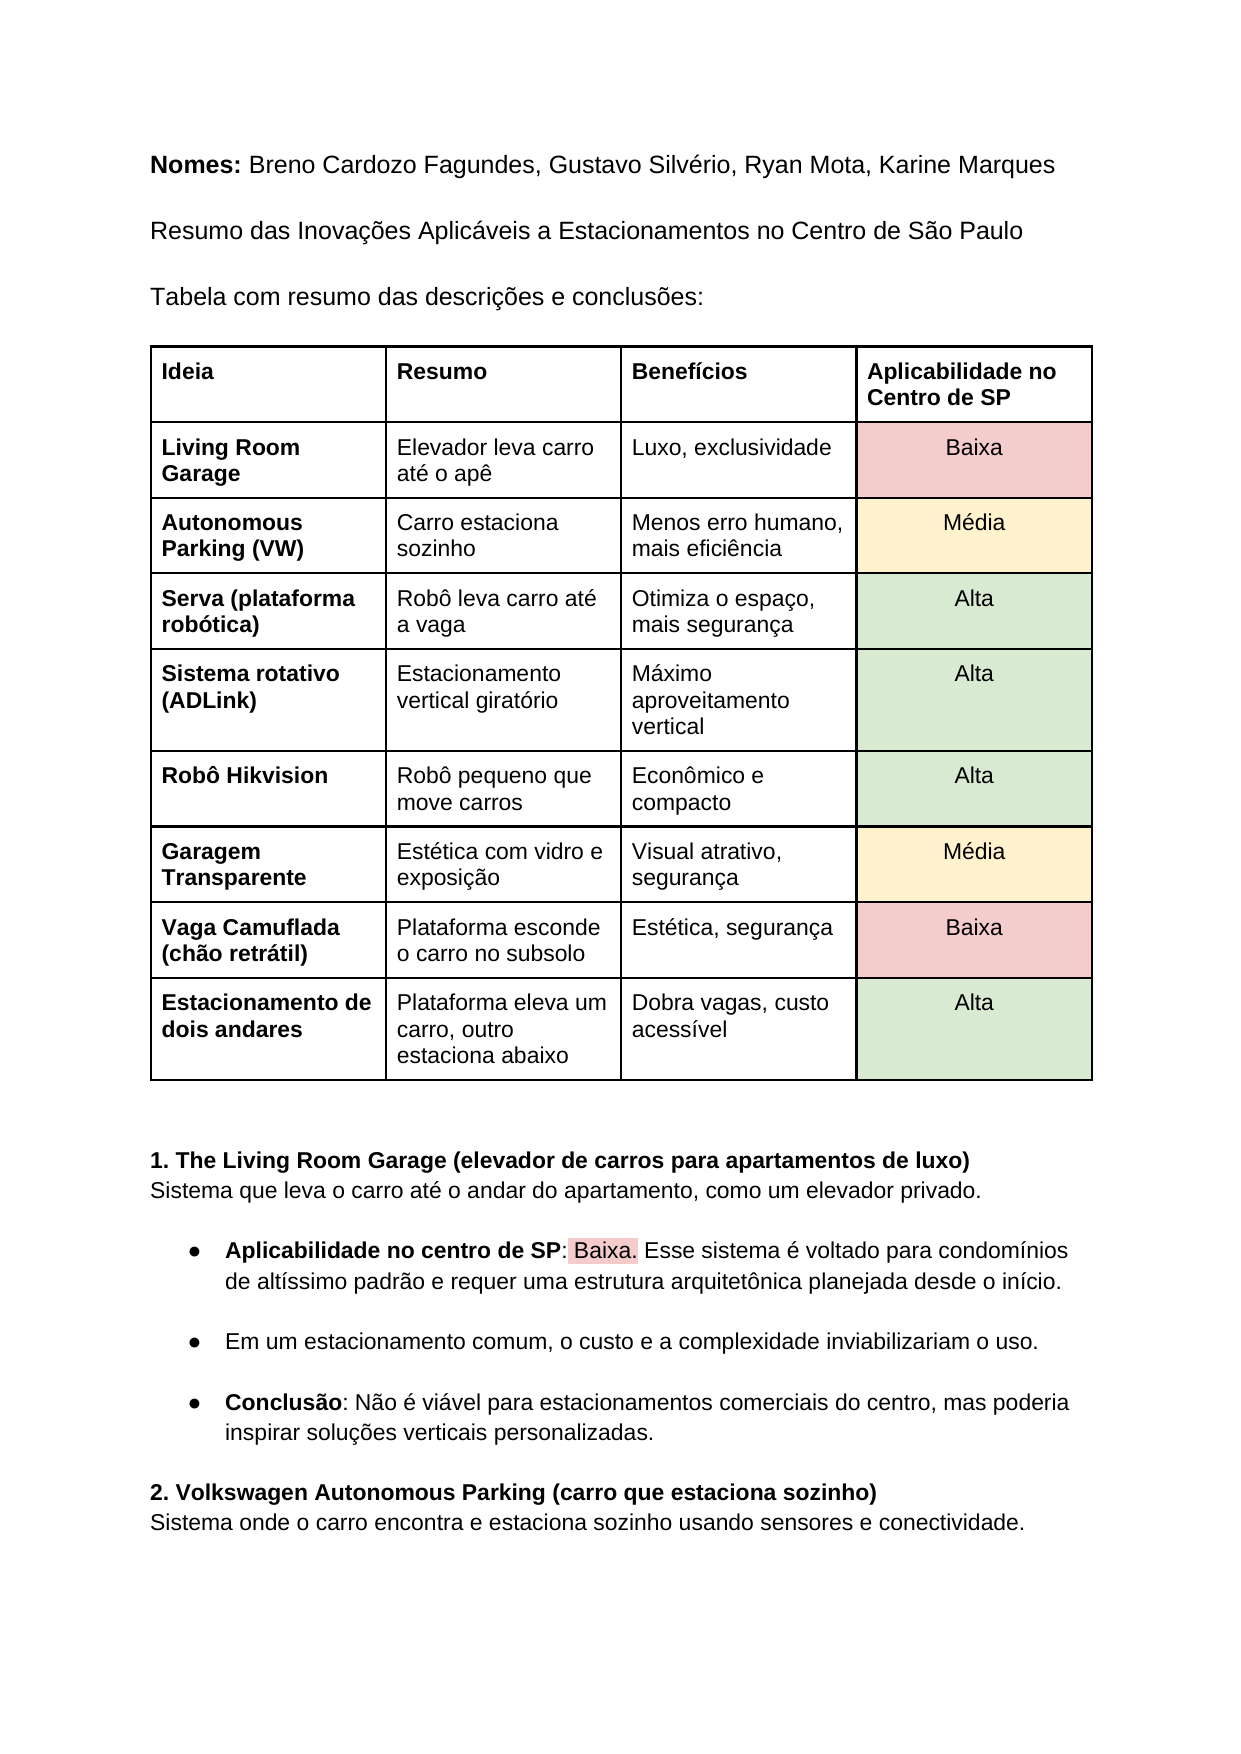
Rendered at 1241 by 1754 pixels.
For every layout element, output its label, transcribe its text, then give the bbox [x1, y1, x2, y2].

text Tabela com resumo das descrições e conclusões: [150, 282, 1090, 311]
text Resumo das Inovações Aplicáveis a Estacionamentos no Centro de São Paulo [150, 216, 1090, 245]
table_cell Baixa [858, 903, 1091, 977]
table_cell Vaga Camuflada (chão retrátil) [152, 903, 385, 977]
table_header Ideia [152, 348, 385, 421]
table_cell Alta [858, 574, 1091, 648]
table_cell Plataforma eleva um carro, outro estaciona abaixo [387, 979, 620, 1079]
text 2. Volkswagen Autonomous Parking (carro que estaciona sozinho) [150, 1479, 1090, 1505]
table_cell Alta [858, 650, 1091, 750]
table_cell Média [858, 828, 1091, 901]
table_header Aplicabilidade no Centro de SP [858, 348, 1091, 421]
list Aplicabilidade no centro de SP: Baixa. Esse sistema é voltado para condomínios de altíssimo padrão e requer uma estrutura arquitetônica planejada desde o início. [187, 1237, 1090, 1294]
table_cell Robô Hikvision [152, 752, 385, 825]
table_cell Otimiza o espaço, mais segurança [622, 574, 855, 648]
table_cell Dobra vagas, custo acessível [622, 979, 855, 1079]
table_cell Living Room Garage [152, 423, 385, 497]
table_cell Econômico e compacto [622, 752, 855, 825]
text Sistema onde o carro encontra e estaciona sozinho usando sensores e conectividade. [150, 1509, 1090, 1536]
table_cell Máximo aproveitamento vertical [622, 650, 855, 750]
table_cell Alta [858, 752, 1091, 825]
table_cell Serva (plataforma robótica) [152, 574, 385, 648]
table_header Resumo [387, 348, 620, 421]
table_cell Alta [858, 979, 1091, 1079]
table_cell Menos erro humano, mais eficiência [622, 499, 855, 572]
text Nomes: Breno Cardozo Fagundes, Gustavo Silvério, Ryan Mota, Karine Marques [150, 150, 1090, 179]
table_cell Média [858, 499, 1091, 572]
table_cell Estética, segurança [622, 903, 855, 977]
table_cell Baixa [858, 423, 1091, 497]
table_cell Carro estaciona sozinho [387, 499, 620, 572]
list Em um estacionamento comum, o custo e a complexidade inviabilizariam o uso. [187, 1328, 1090, 1354]
table_cell Estacionamento vertical giratório [387, 650, 620, 750]
table_header Benefícios [622, 348, 855, 421]
table_cell Robô leva carro até a vaga [387, 574, 620, 648]
table_cell Autonomous Parking (VW) [152, 499, 385, 572]
list Conclusão: Não é viável para estacionamentos comerciais do centro, mas poderia inspirar soluções verticais personalizadas. [187, 1388, 1090, 1445]
text 1. The Living Room Garage (elevador de carros para apartamentos de luxo) [150, 1147, 1090, 1173]
table_cell Visual atrativo, segurança [622, 828, 855, 901]
table_cell Garagem Transparente [152, 828, 385, 901]
table_cell Plataforma esconde o carro no subsolo [387, 903, 620, 977]
table_cell Luxo, exclusividade [622, 423, 855, 497]
text Sistema que leva o carro até o andar do apartamento, como um elevador privado. [150, 1177, 1090, 1203]
table_cell Robô pequeno que move carros [387, 752, 620, 825]
table_cell Estacionamento de dois andares [152, 979, 385, 1079]
table_cell Sistema rotativo (ADLink) [152, 650, 385, 750]
table_cell Estética com vidro e exposição [387, 828, 620, 901]
table_cell Elevador leva carro até o apê [387, 423, 620, 497]
